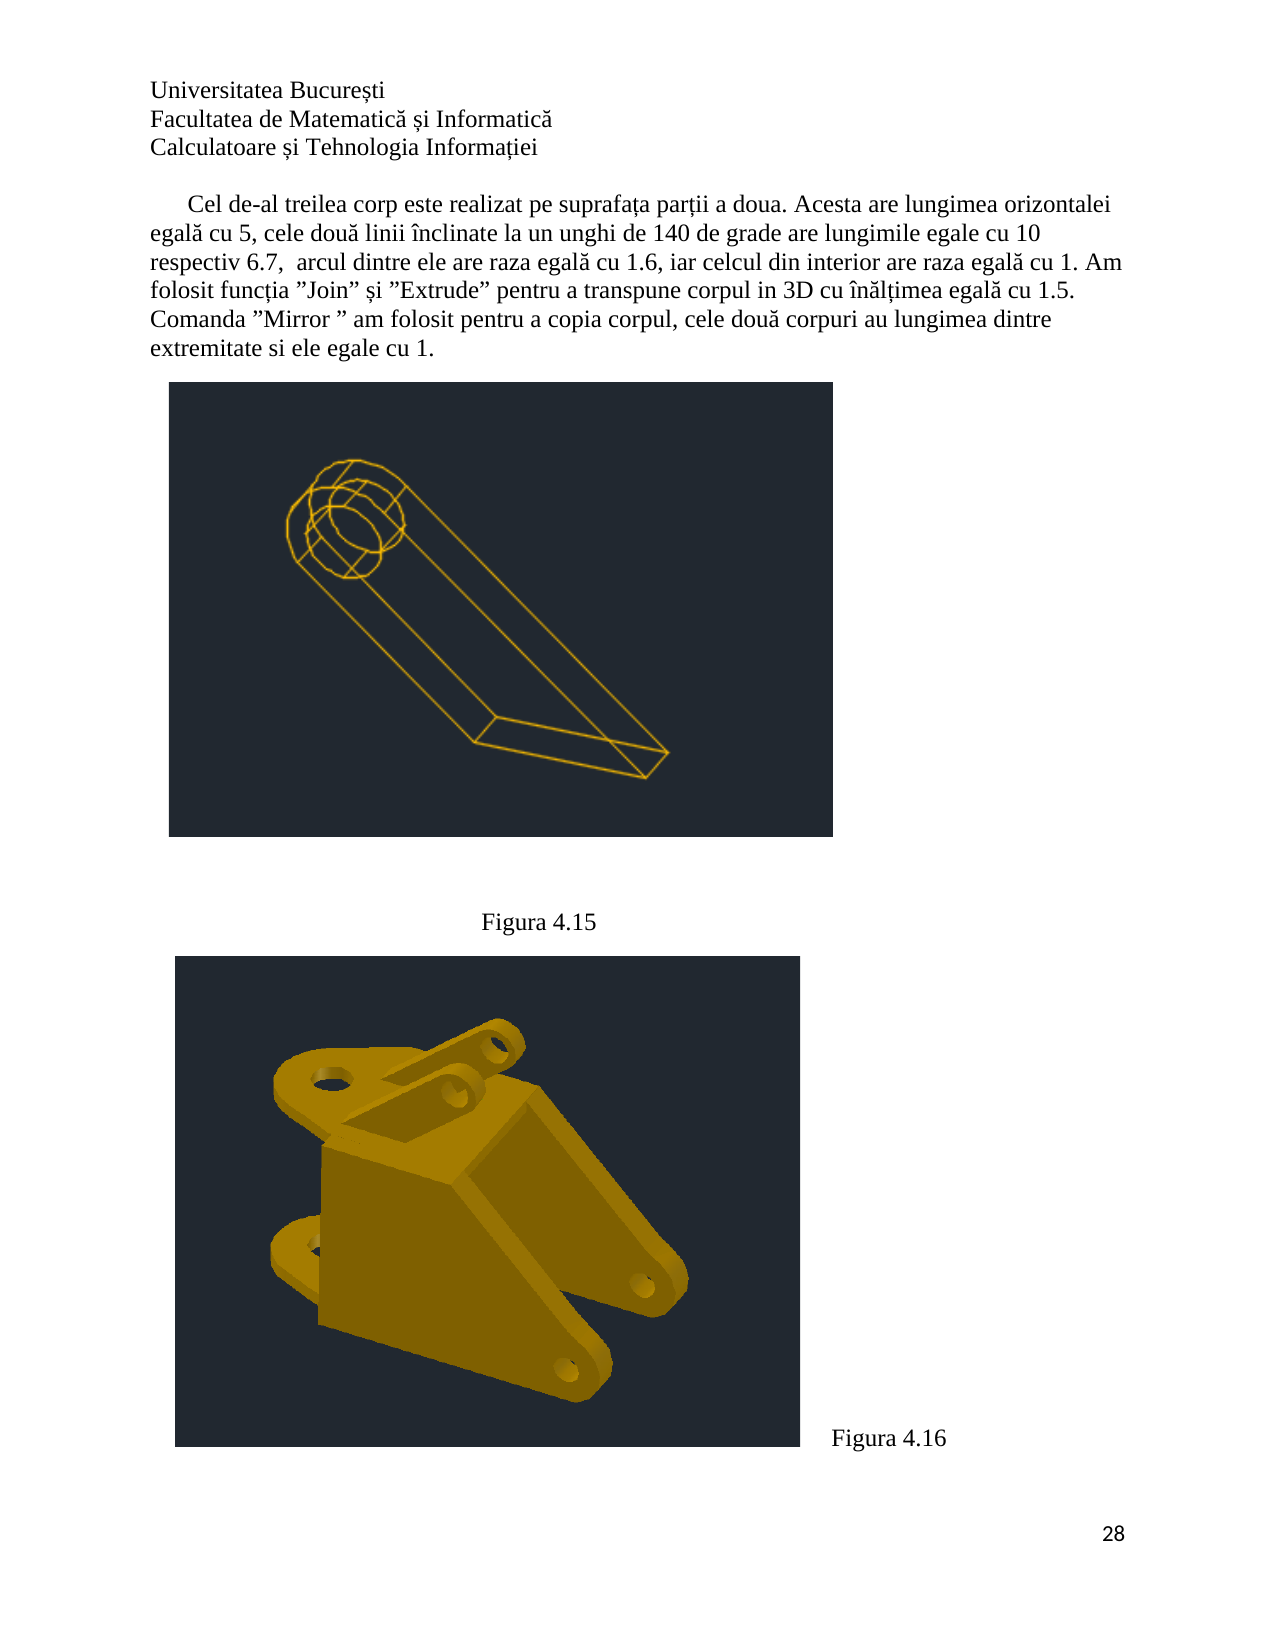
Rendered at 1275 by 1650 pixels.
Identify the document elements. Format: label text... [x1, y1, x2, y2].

picture [175, 956, 800, 1447]
picture [168, 382, 833, 837]
text Cel de-al treilea corp este realizat pe suprafața parții a doua. Acesta are lungimea orizontalei egală cu 5, cele două linii înclinate la un unghi de 140 de grade are lungimile egale cu 10 respectiv 6.7, arcul dintre ele are raza egală cu 1.6, iar celcul din interior are raza egală cu 1. Am folosit funcția ”Join” și ”Extrude” pentru a transpune corpul in 3D cu înălțimea egală cu 1.5. Comanda ”Mirror ” am folosit pentru a copia corpul, cele două corpuri au lungimea dintre extremitate si ele egale cu 1. [150, 189, 1125, 362]
text Figura 4.15 [150, 907, 1125, 936]
